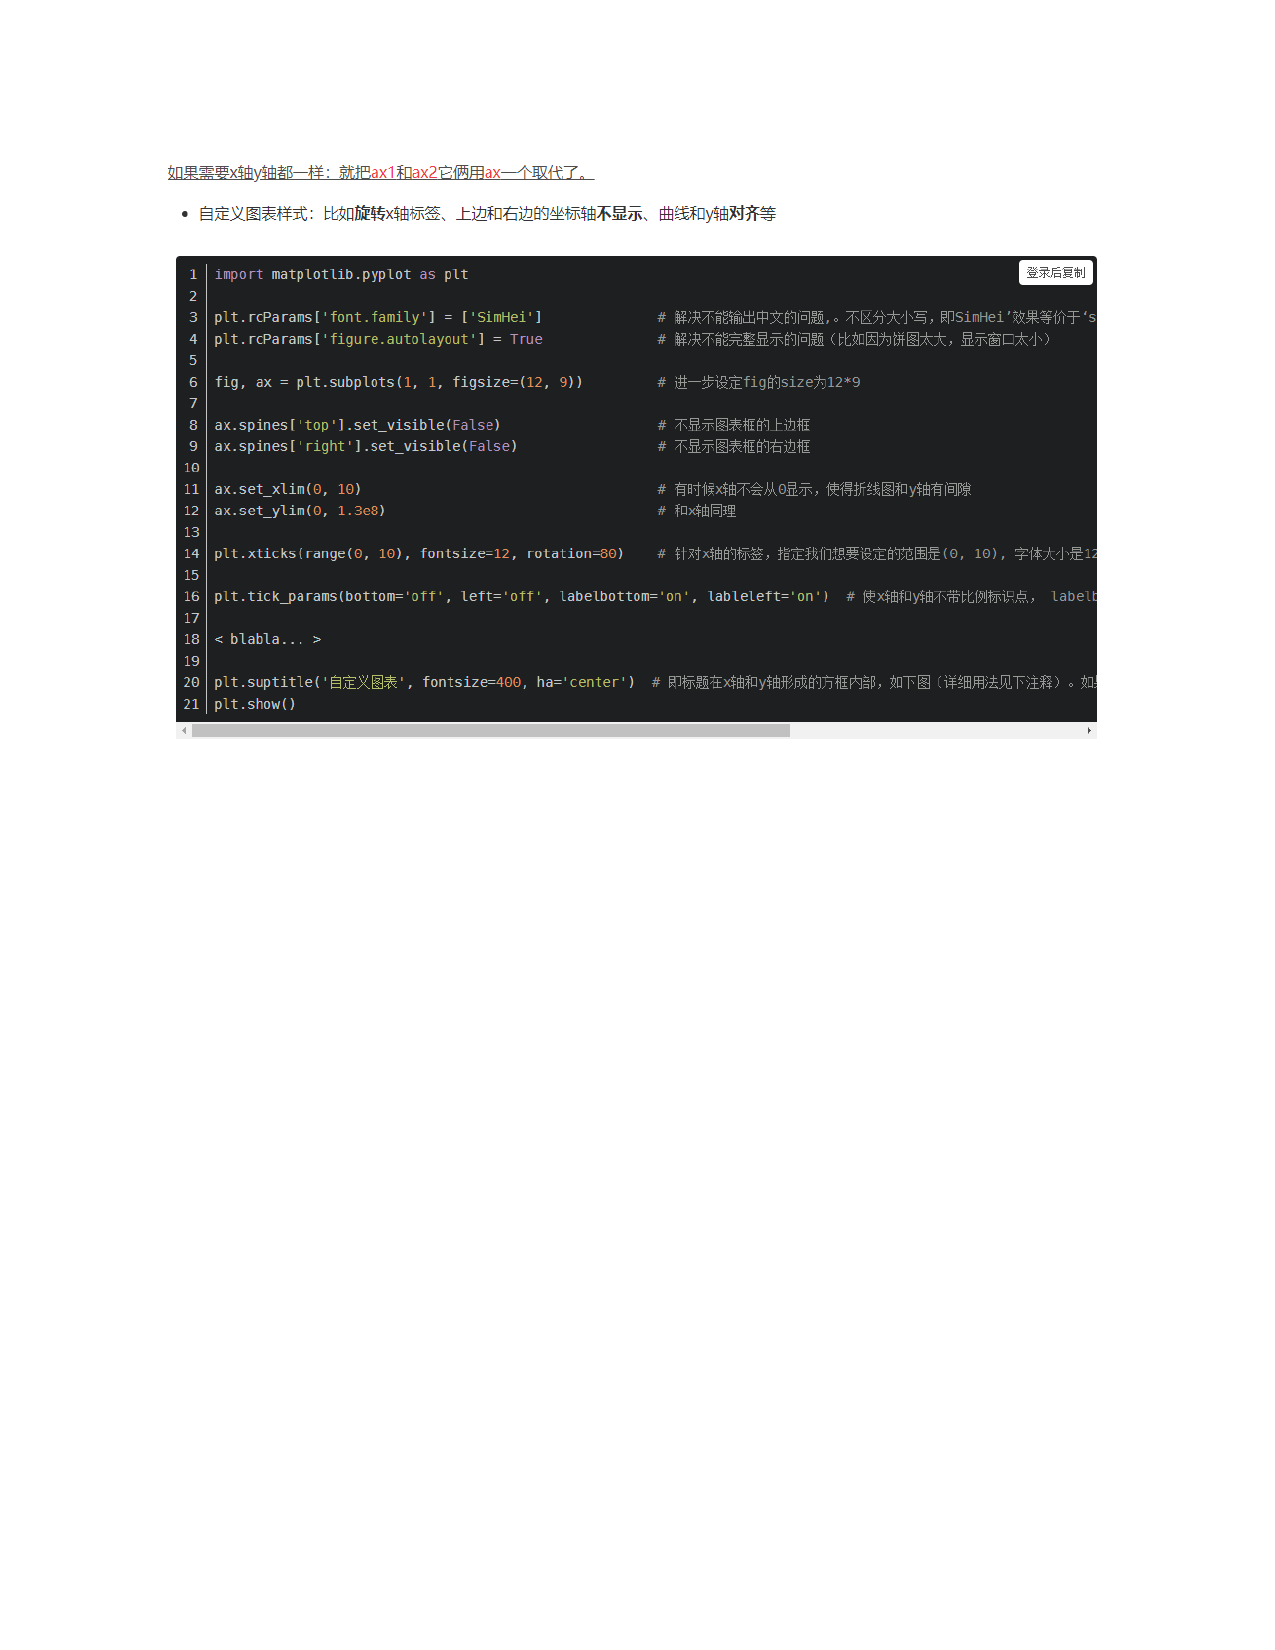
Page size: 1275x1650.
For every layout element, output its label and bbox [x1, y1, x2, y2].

picture [150, 150, 1125, 753]
